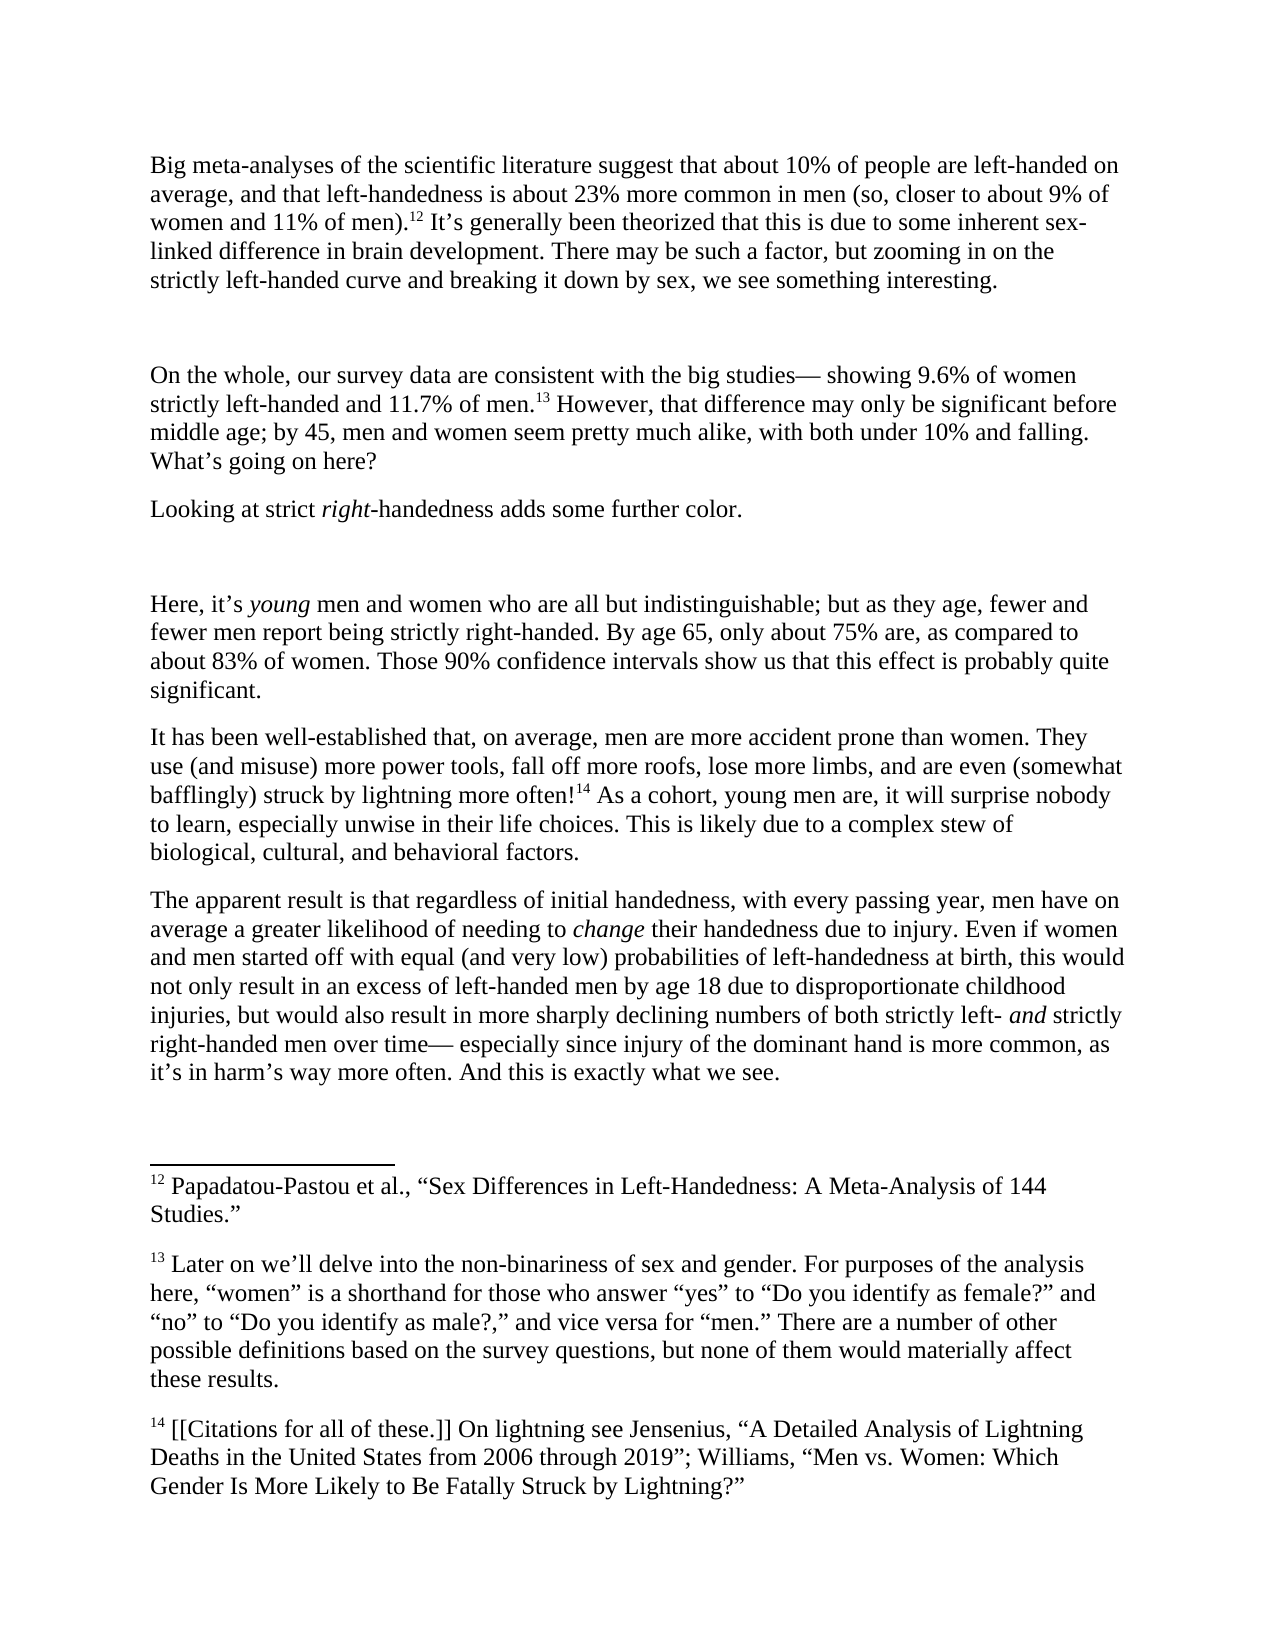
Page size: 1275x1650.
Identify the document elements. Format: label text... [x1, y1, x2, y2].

text It has been well-established that, on average, men are more accident prone than women. They use (and misuse) more power tools, fall off more roofs, lose more limbs, and are even (somewhat bafflingly) struck by lightning more often! As a cohort, young men are, it will surprise nobody to learn, especially unwise in their life choices. This is likely due to a complex stew of biological, cultural, and behavioral factors. [150, 722, 1125, 866]
text Looking at strict right-handedness adds some further color. [150, 494, 1125, 522]
text Big meta-analyses of the scientific literature suggest that about 10% of people are left-handed on average, and that left-handedness is about 23% more common in men (so, closer to about 9% of women and 11% of men). It’s generally been theorized that this is due to some inherent sex-linked difference in brain development. There may be such a factor, but zooming in on the strictly left-handed curve and breaking it down by sex, we see something interesting. [150, 150, 1125, 294]
text Here, it’s young men and women who are all but indistinguishable; but as they age, fewer and fewer men report being strictly right-handed. By age 65, only about 75% are, as compared to about 83% of women. Those 90% confidence intervals show us that this effect is probably quite significant. [150, 589, 1125, 704]
text The apparent result is that regardless of initial handedness, with every passing year, men have on average a greater likelihood of needing to change their handedness due to injury. Even if women and men started off with equal (and very low) probabilities of left-handedness at birth, this would not only result in an excess of left-handed men by age 18 due to disproportionate childhood injuries, but would also result in more sharply declining numbers of both strictly left- and strictly right-handed men over time— especially since injury of the dominant hand is more common, as it’s in harm’s way more often. And this is exactly what we see. [150, 885, 1125, 1086]
text On the whole, our survey data are consistent with the big studies— showing 9.6% of women strictly left-handed and 11.7% of men. However, that difference may only be significant before middle age; by 45, men and women seem pretty much alike, with both under 10% and falling. What’s going on here? [150, 360, 1125, 475]
